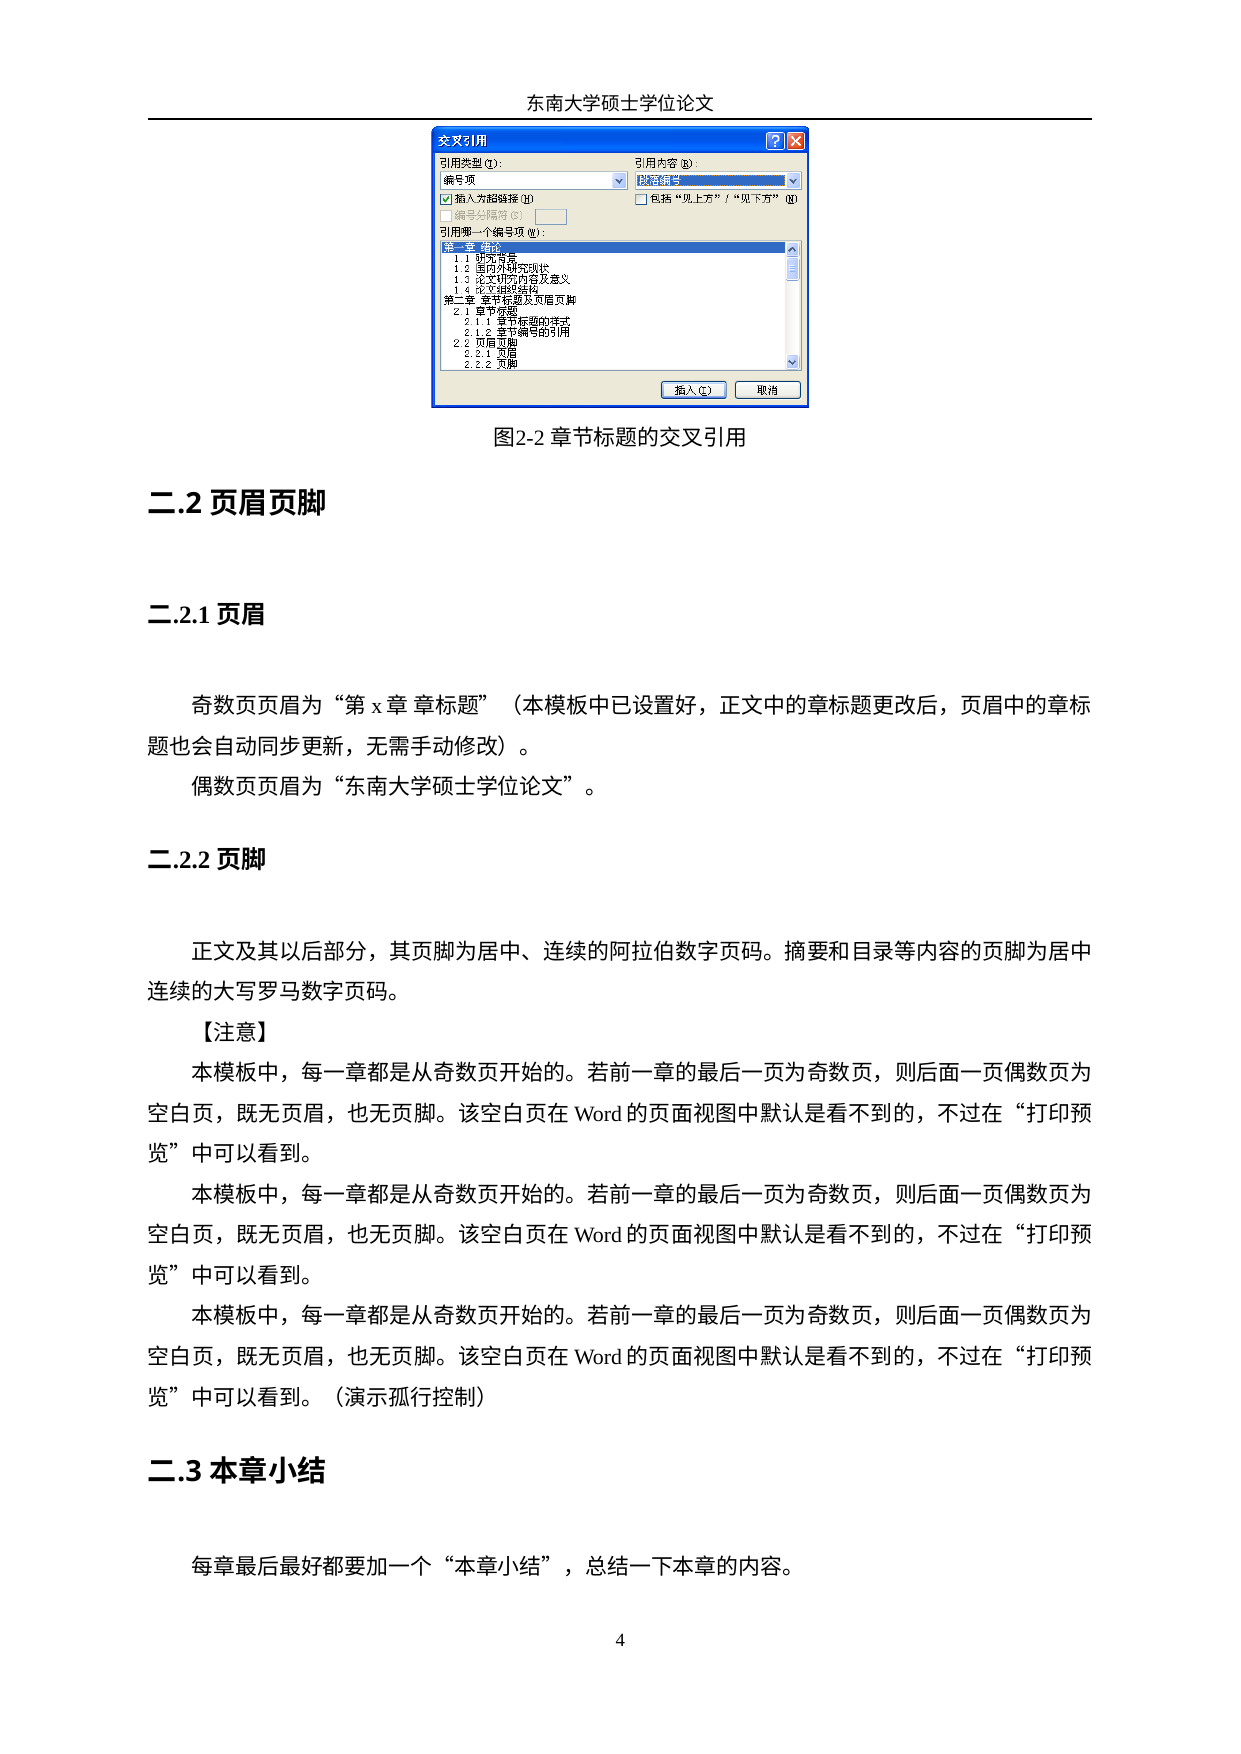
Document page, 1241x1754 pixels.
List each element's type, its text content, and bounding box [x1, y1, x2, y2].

text 本模板中，每一章都是从奇数页开始的。若前一章的最后一页为奇数页，则后面一页偶数页为空白页，既无页眉，也无页脚。该空白页在Word的页面视图中默认是看不到的，不过在“打印预览”中可以看到。 [148, 1176, 1092, 1290]
picture [431, 126, 809, 408]
text 【注意】 [148, 1014, 1092, 1047]
text 页脚 [148, 826, 1092, 891]
text 本章小结 [148, 1436, 1092, 1501]
text 页眉 [148, 580, 1092, 645]
text 图2-2 章节标题的交叉引用 [148, 419, 1092, 452]
text 页眉页脚 [148, 468, 1092, 533]
text 每章最后最好都要加一个“本章小结”，总结一下本章的内容。 [148, 1548, 1092, 1581]
text 偶数页页眉为“东南大学硕士学位论文”。 [148, 769, 1092, 801]
text 正文及其以后部分，其页脚为居中、连续的阿拉伯数字页码。摘要和目录等内容的页脚为居中、连续的大写罗马数字页码。 [148, 933, 1092, 1006]
text 本模板中，每一章都是从奇数页开始的。若前一章的最后一页为奇数页，则后面一页偶数页为空白页，既无页眉，也无页脚。该空白页在Word的页面视图中默认是看不到的，不过在“打印预览”中可以看到。 [148, 1055, 1092, 1168]
text 奇数页页眉为“第x章 章标题”（本模板中已设置好，正文中的章标题更改后，页眉中的章标题也会自动同步更新，无需手动修改）。 [148, 688, 1092, 761]
text 本模板中，每一章都是从奇数页开始的。若前一章的最后一页为奇数页，则后面一页偶数页为空白页，既无页眉，也无页脚。该空白页在Word的页面视图中默认是看不到的，不过在“打印预览”中可以看到。（演示孤行控制） [148, 1298, 1092, 1412]
